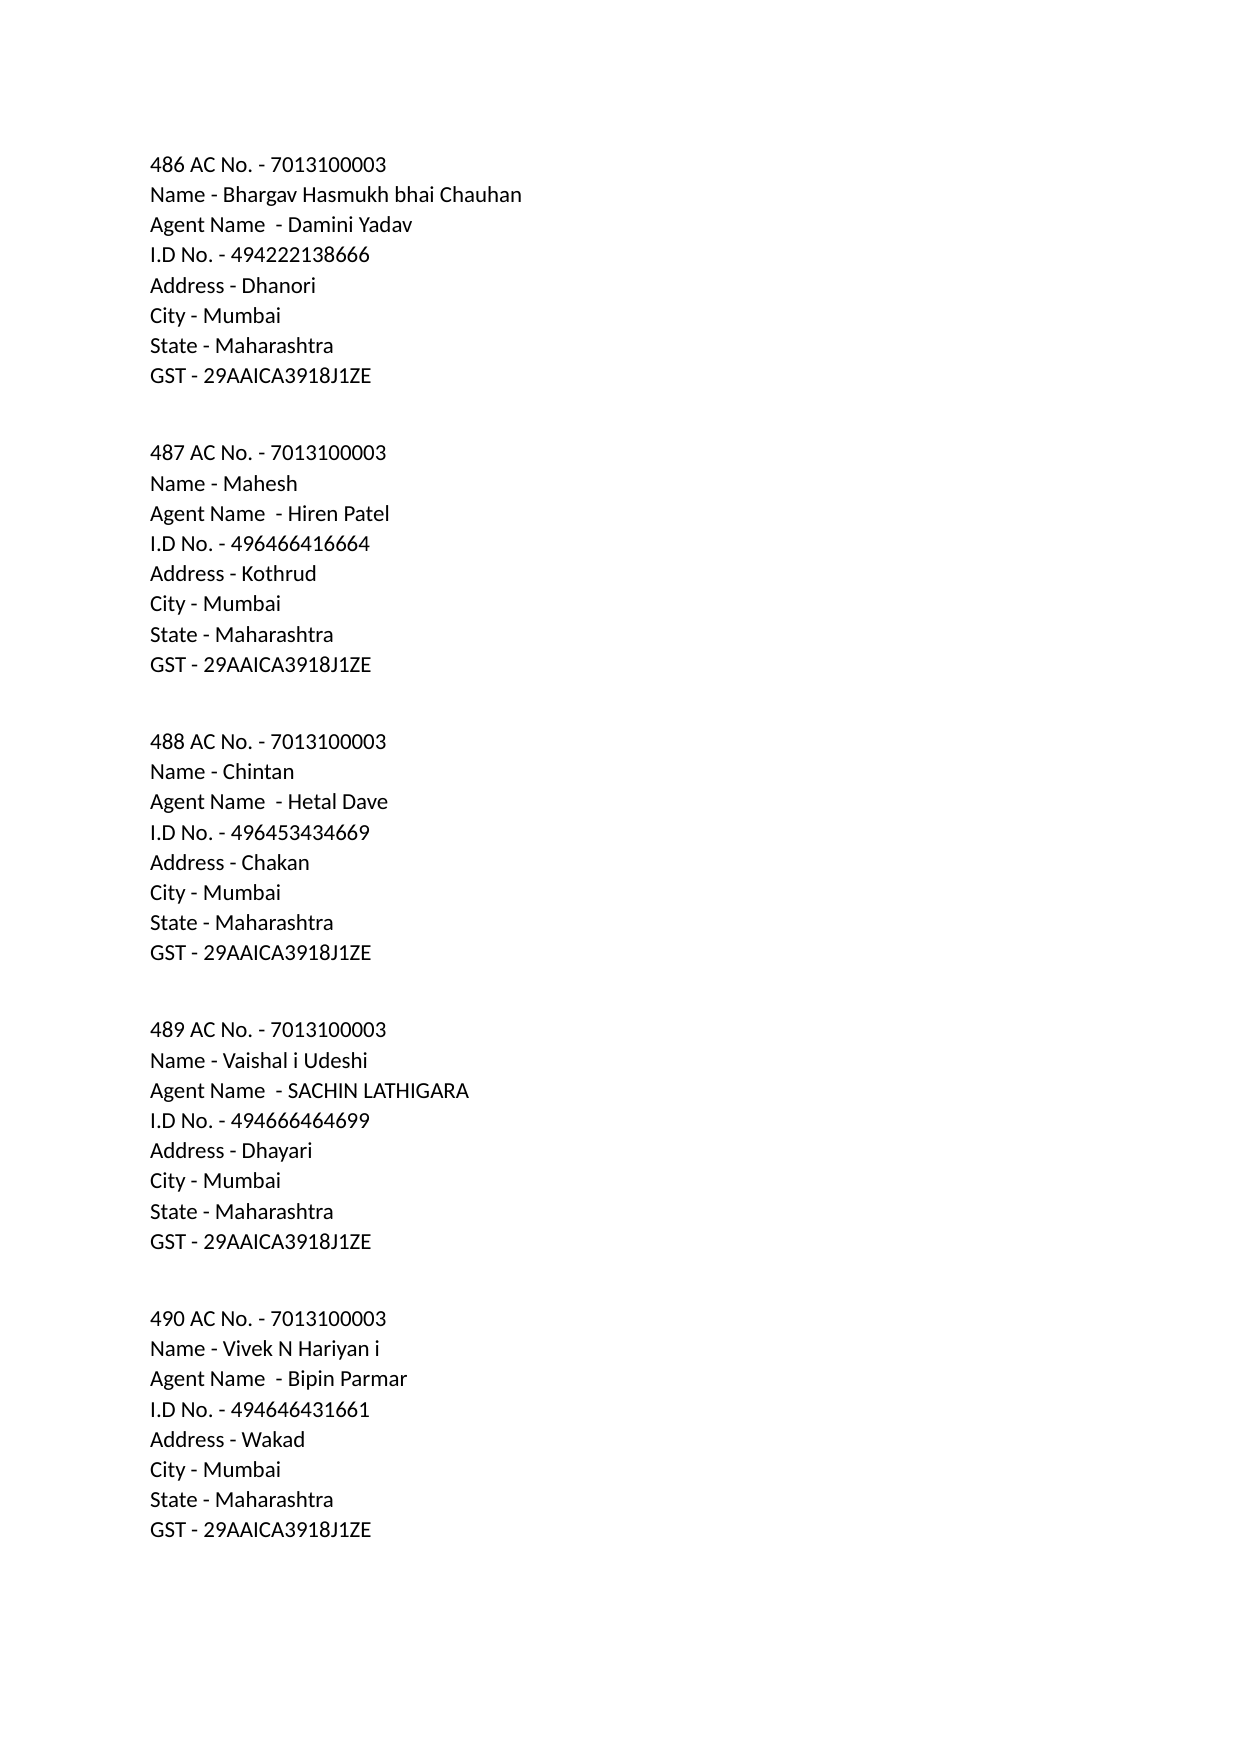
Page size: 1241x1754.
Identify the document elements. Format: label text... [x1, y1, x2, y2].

text 489 AC No. - 7013100003 Name - Vaishal i Udeshi Agent Name - SACHIN LATHIGARA I.D No. - 494666464699 Address - Dhayari City - Mumbai State - Maharashtra GST - 29AAICA3918J1ZE [150, 1016, 1090, 1285]
text 486 AC No. - 7013100003 Name - Bhargav Hasmukh bhai Chauhan Agent Name - Damini Yadav I.D No. - 494222138666 Address - Dhanori City - Mumbai State - Maharashtra GST - 29AAICA3918J1ZE [150, 150, 1090, 420]
text 487 AC No. - 7013100003 Name - Mahesh Agent Name - Hiren Patel I.D No. - 496466416664 Address - Kothrud City - Mumbai State - Maharashtra GST - 29AAICA3918J1ZE [150, 438, 1090, 708]
text 488 AC No. - 7013100003 Name - Chintan Agent Name - Hetal Dave I.D No. - 496453434669 Address - Chakan City - Mumbai State - Maharashtra GST - 29AAICA3918J1ZE [150, 727, 1090, 997]
text 490 AC No. - 7013100003 Name - Vivek N Hariyan i Agent Name - Bipin Parmar I.D No. - 494646431661 Address - Wakad City - Mumbai State - Maharashtra GST - 29AAICA3918J1ZE [150, 1304, 1090, 1574]
